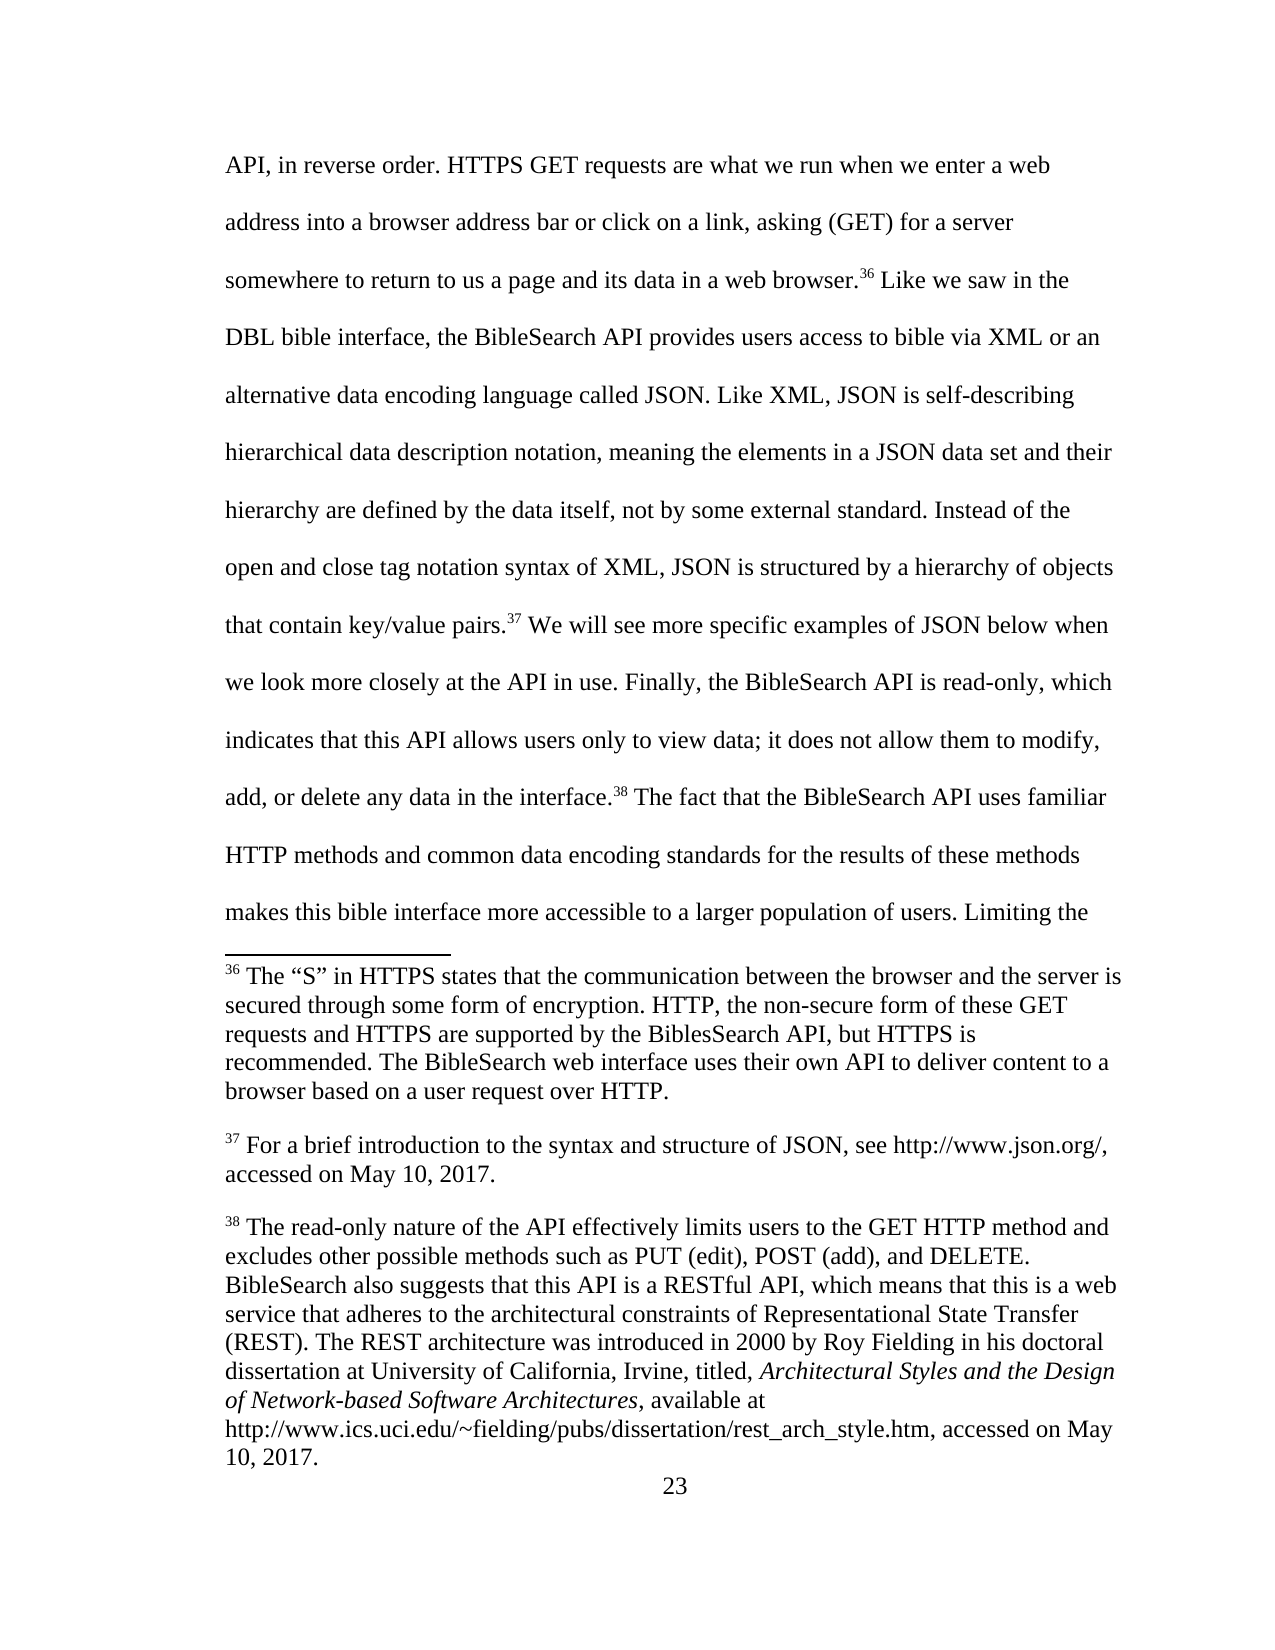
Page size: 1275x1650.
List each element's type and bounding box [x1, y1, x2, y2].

text [225, 150, 1125, 926]
